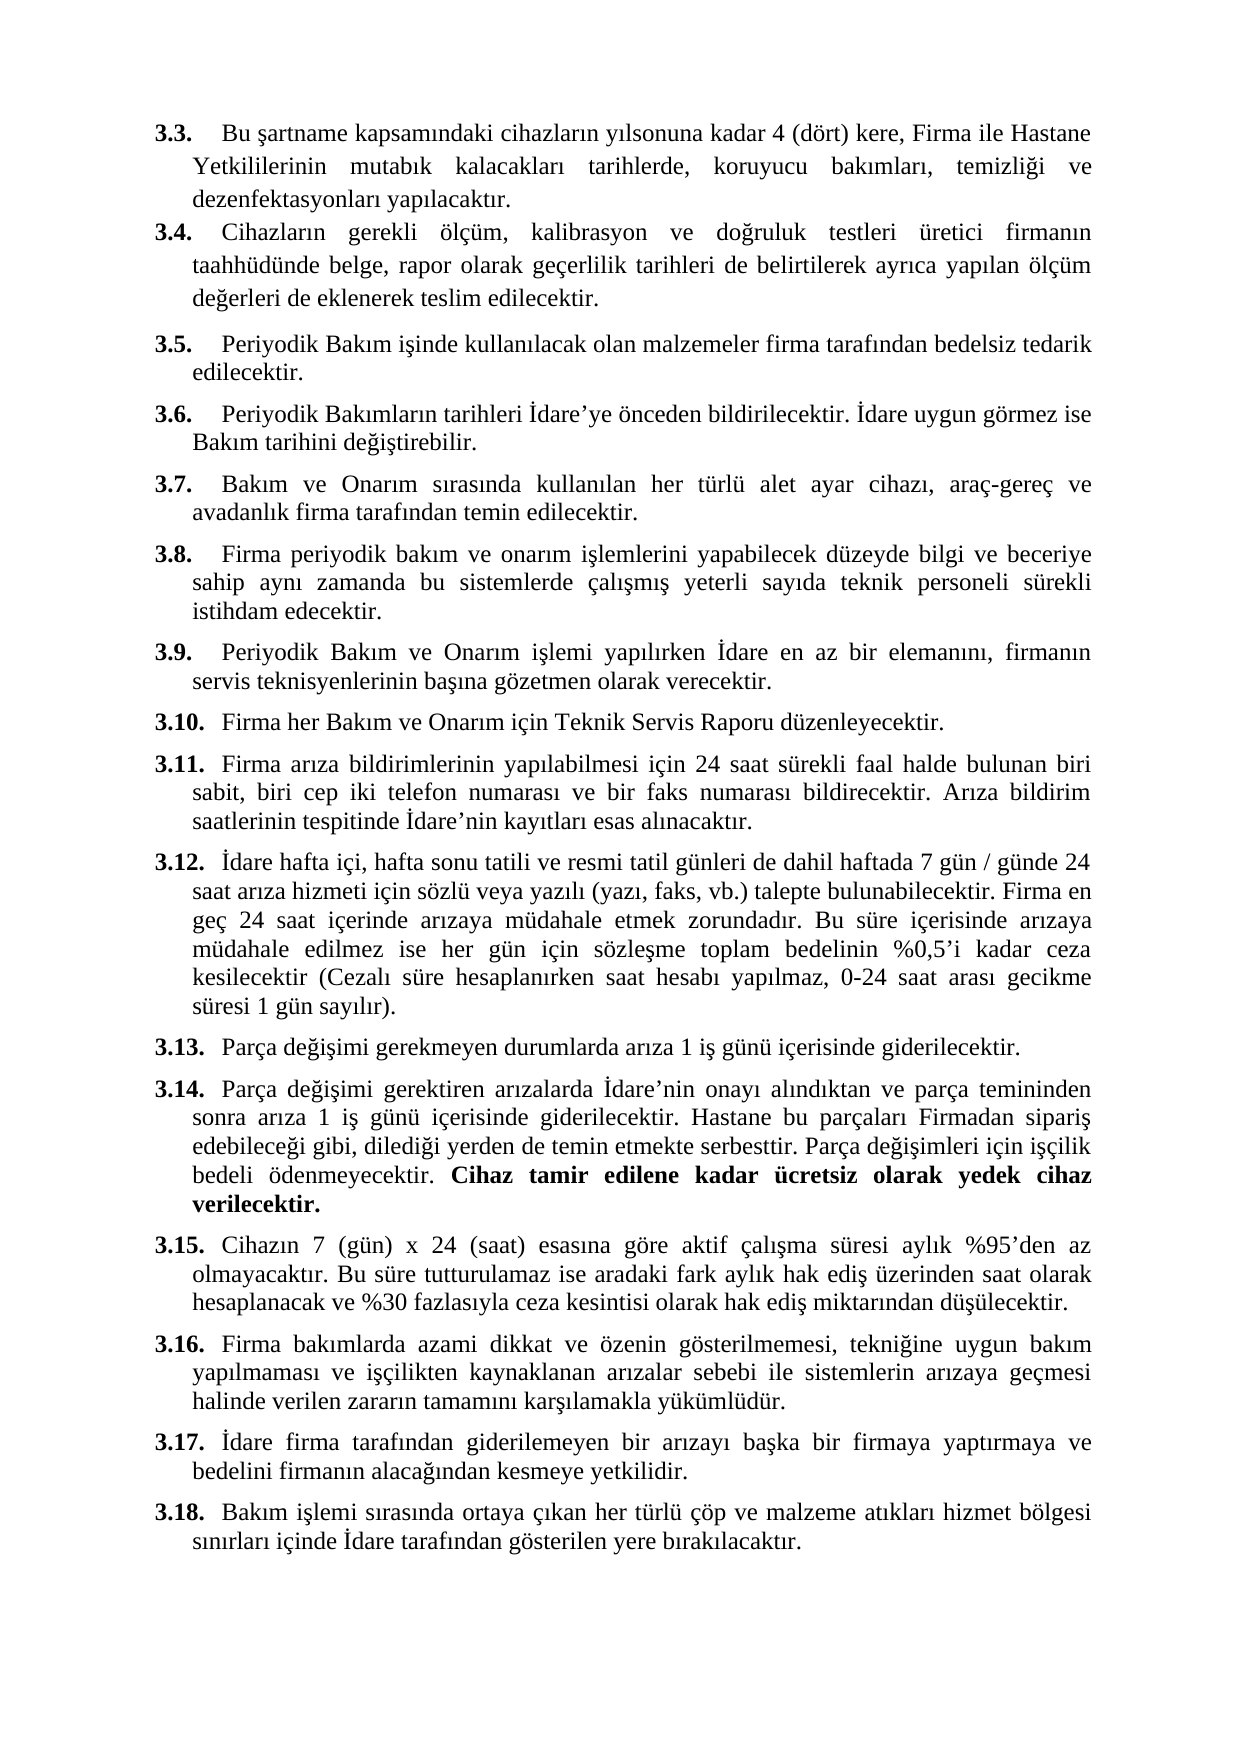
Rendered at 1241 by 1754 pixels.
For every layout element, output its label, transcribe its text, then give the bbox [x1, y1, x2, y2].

list Cihazın 7 (gün) x 24 (saat) esasına göre aktif çalışma süresi aylık %95’den az olmayacaktır. Bu süre tutturulamaz ise aradaki fark aylık hak ediş üzerinden saat olarak hesaplanacak ve %30 fazlasıyla ceza kesintisi olarak hak ediş miktarından düşülecektir. [154, 1230, 1093, 1316]
list Bakım ve Onarım sırasında kullanılan her türlü alet ayar cihazı, araç-gereç ve avadanlık firma tarafından temin edilecektir. [154, 469, 1093, 526]
list Parça değişimi gerektiren arızalarda İdare’nin onayı alındıktan ve parça temininden sonra arıza 1 iş günü içerisinde giderilecektir. Hastane bu parçaları Firmadan sipariş edebileceği gibi, dilediği yerden de temin etmekte serbesttir. Parça değişimleri için işçilik bedeli ödenmeyecektir. Cihaz tamir edilene kadar ücretsiz olarak yedek cihaz verilecektir. [154, 1074, 1093, 1217]
list Firma bakımlarda azami dikkat ve özenin gösterilmemesi, tekniğine uygun bakım yapılmaması ve işçilikten kaynaklanan arızalar sebebi ile sistemlerin arızaya geçmesi halinde verilen zararın tamamını karşılamakla yükümlüdür. [154, 1329, 1093, 1415]
list Bakım işlemi sırasında ortaya çıkan her türlü çöp ve malzeme atıkları hizmet bölgesi sınırları içinde İdare tarafından gösterilen yere bırakılacaktır. [154, 1497, 1093, 1555]
list Periyodik Bakımların tarihleri İdare’ye önceden bildirilecektir. İdare uygun görmez ise Bakım tarihini değiştirebilir. [154, 399, 1093, 456]
list Bu şartname kapsamındaki cihazların yılsonuna kadar 4 (dört) kere, Firma ile Hastane Yetkililerinin mutabık kalacakları tarihlerde, koruyucu bakımları, temizliği ve dezenfektasyonları yapılacaktır. [154, 118, 1092, 213]
list İdare firma tarafından giderilemeyen bir arızayı başka bir firmaya yaptırmaya ve bedelini firmanın alacağından kesmeye yetkilidir. [154, 1427, 1093, 1485]
list Periyodik Bakım ve Onarım işlemi yapılırken İdare en az bir elemanını, firmanın servis teknisyenlerinin başına gözetmen olarak verecektir. [154, 637, 1093, 695]
list Cihazların gerekli ölçüm, kalibrasyon ve doğruluk testleri üretici firmanın taahhüdünde belge, rapor olarak geçerlilik tarihleri de belirtilerek ayrıca yapılan ölçüm değerleri de eklenerek teslim edilecektir. [154, 217, 1092, 312]
list Firma arıza bildirimlerinin yapılabilmesi için 24 saat sürekli faal halde bulunan biri sabit, biri cep iki telefon numarası ve bir faks numarası bildirecektir. Arıza bildirim saatlerinin tespitinde İdare’nin kayıtları esas alınacaktır. [154, 749, 1093, 835]
list İdare hafta içi, hafta sonu tatili ve resmi tatil günleri de dahil haftada 7 gün / günde 24 saat arıza hizmeti için sözlü veya yazılı (yazı, faks, vb.) talepte bulunabilecektir. Firma en geç 24 saat içerinde arızaya müdahale etmek zorundadır. Bu süre içerisinde arızaya müdahale edilmez ise her gün için sözleşme toplam bedelinin %0,5’i kadar ceza kesilecektir (Cezalı süre hesaplanırken saat hesabı yapılmaz, 0-24 saat arası gecikme süresi 1 gün sayılır). [154, 847, 1093, 1020]
list Parça değişimi gerekmeyen durumlarda arıza 1 iş günü içerisinde giderilecektir. [154, 1032, 1093, 1061]
list Periyodik Bakım işinde kullanılacak olan malzemeler firma tarafından bedelsiz tedarik edilecektir. [154, 329, 1093, 386]
list Firma periyodik bakım ve onarım işlemlerini yapabilecek düzeyde bilgi ve beceriye sahip aynı zamanda bu sistemlerde çalışmış yeterli sayıda teknik personeli sürekli istihdam edecektir. [154, 539, 1093, 625]
list Firma her Bakım ve Onarım için Teknik Servis Raporu düzenleyecektir. [154, 707, 1093, 736]
